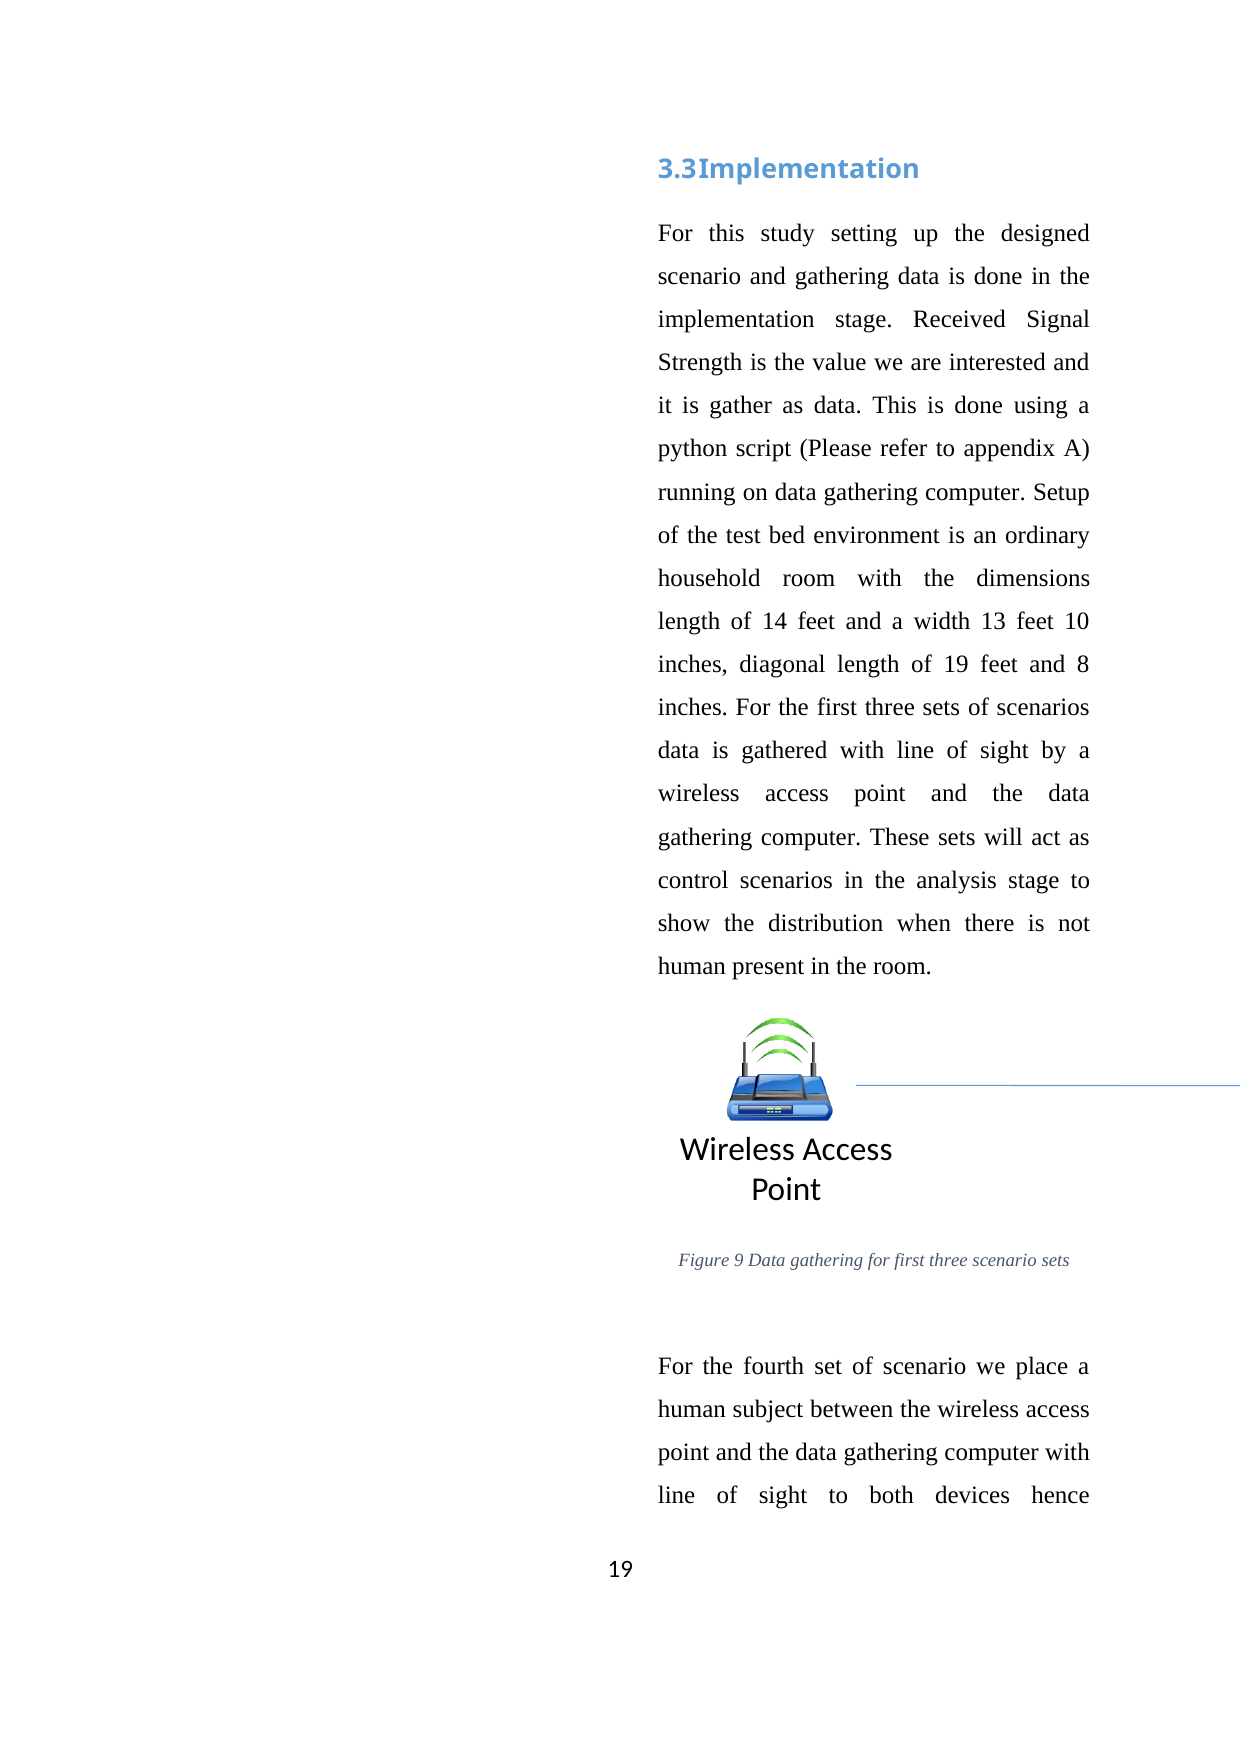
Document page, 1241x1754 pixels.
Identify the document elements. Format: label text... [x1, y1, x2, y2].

subtitle Implementation [658, 150, 1090, 187]
text For this study setting up the designed scenario and gathering data is done in the implementation stage. Received Signal Strength is the value we are interested and it is gather as data. This is done using a python script (Please refer to appendix A) running on data gathering computer. Setup of the test bed environment is an ordinary household room with the dimensions length of 14 feet and a width 13 feet 10 inches, diagonal length of 19 feet and 8 inches. For the first three sets of scenarios data is gathered with line of sight by a wireless access point and the data gathering computer. These sets will act as control scenarios in the analysis stage to show the distribution when there is not human present in the room. [658, 218, 1090, 980]
picture [724, 1013, 834, 1124]
